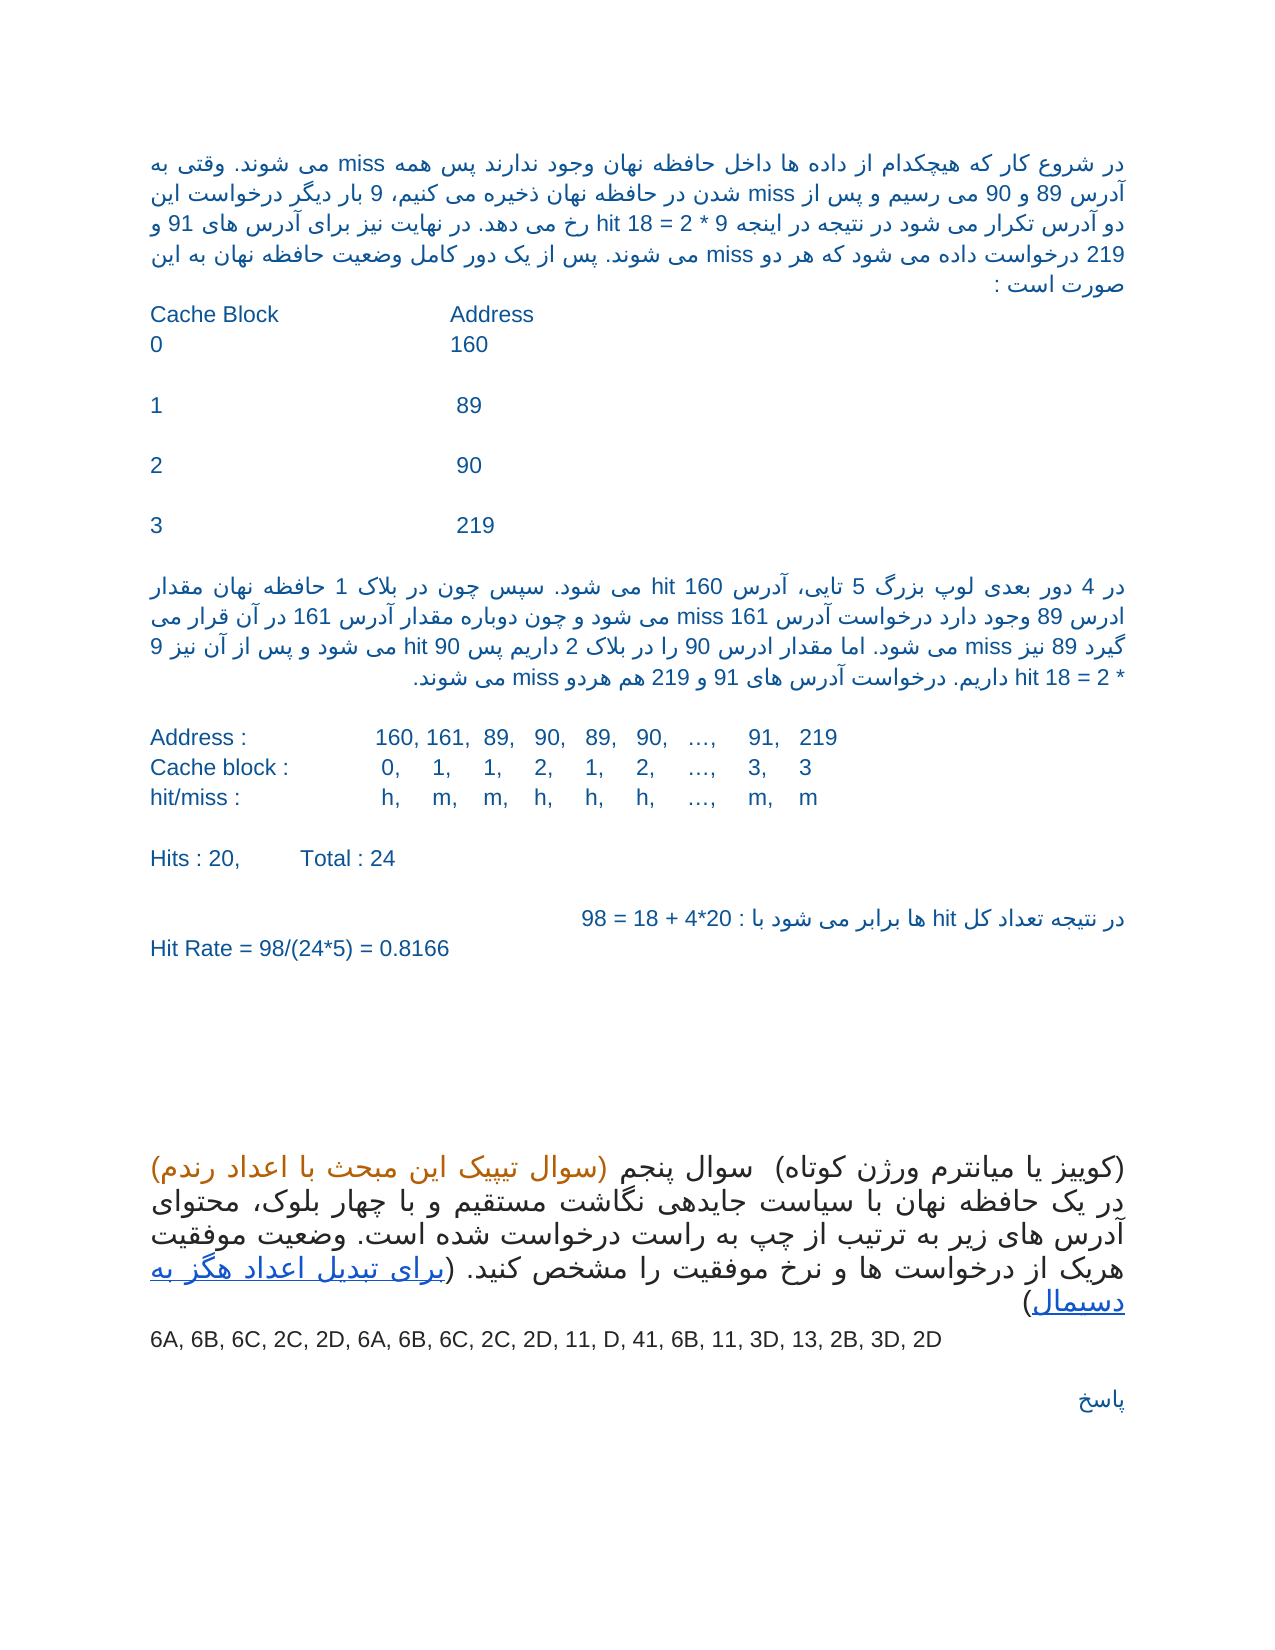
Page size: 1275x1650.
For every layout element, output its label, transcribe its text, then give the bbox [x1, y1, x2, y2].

text در نتیجه تعداد کل hit ها برابر می شود با : 20*4 + 18 = 98 [150, 905, 1125, 932]
text Address : 160, 161, 89, 90, 89, 90, …, 91, 219 [150, 724, 1125, 750]
text Hit Rate = 98/(24*5) = 0.8166 [150, 935, 1125, 962]
text 3 219 [150, 512, 1125, 539]
text Cache Block Address [150, 301, 1125, 327]
text hit/miss : h, m, m, h, h, h, …, m, m [150, 784, 1125, 811]
text پاسخ [150, 1386, 1125, 1413]
text 2 90 [150, 452, 1125, 478]
text 0 160 [150, 331, 1125, 358]
text در 4 دور بعدی لوپ بزرگ 5 تایی، آدرس 160 hit می شود. سپس چون در بلاک 1 حافظه نهان مقدار ادرس 89 وجود دارد درخواست آدرس 161 miss می شود و چون دوباره مقدار آدرس 161 در آن قرار می گیرد 89 نیز miss می شود. اما مقدار ادرس 90 را در بلاک 2 داریم پس 90 hit می شود و پس از آن نیز 9 * 2 = 18 hit داریم. درخواست آدرس های 91 و 219 هم هردو miss می شوند. [150, 573, 1125, 690]
text 6A, 6B, 6C, 2C, 2D, 6A, 6B, 6C, 2C, 2D, 11, D, 41, 6B, 11, 3D, 13, 2B, 3D, 2D [150, 1326, 1125, 1352]
text 1 89 [150, 392, 1125, 418]
subtitle (کوییز یا میانترم ورژن کوتاه) سوال پنجم (سوال تیپیک این مبحث با اعداد رندم) در یک حافظه نهان با سیاست جایدهی نگاشت مستقیم و با چهار بلوک، محتوای آدرس های زیر به ترتیب از چپ به راست درخواست شده است. وضعیت موفقیت هریک از درخواست ها و نرخ موفقیت را مشخص کنید. (برای تبدیل اعداد هگز به دسیمال) [150, 1150, 1125, 1318]
text در شروع کار که هیچکدام از داده ها داخل حافظه نهان وجود ندارند پس همه miss می شوند. وقتی به آدرس 89 و 90 می رسیم و پس از miss شدن در حافظه نهان ذخیره می کنیم، 9 بار دیگر درخواست این دو آدرس تکرار می شود در نتیجه در اینجه 9 * 2 = 18 hit رخ می دهد. در نهایت نیز برای آدرس های 91 و 219 درخواست داده می شود که هر دو miss می شوند. پس از یک دور کامل وضعیت حافظه نهان به این صورت است : [150, 150, 1125, 297]
text Cache block : 0, 1, 1, 2, 1, 2, …, 3, 3 [150, 754, 1125, 781]
text Hits : 20, Total : 24 [150, 845, 1125, 871]
